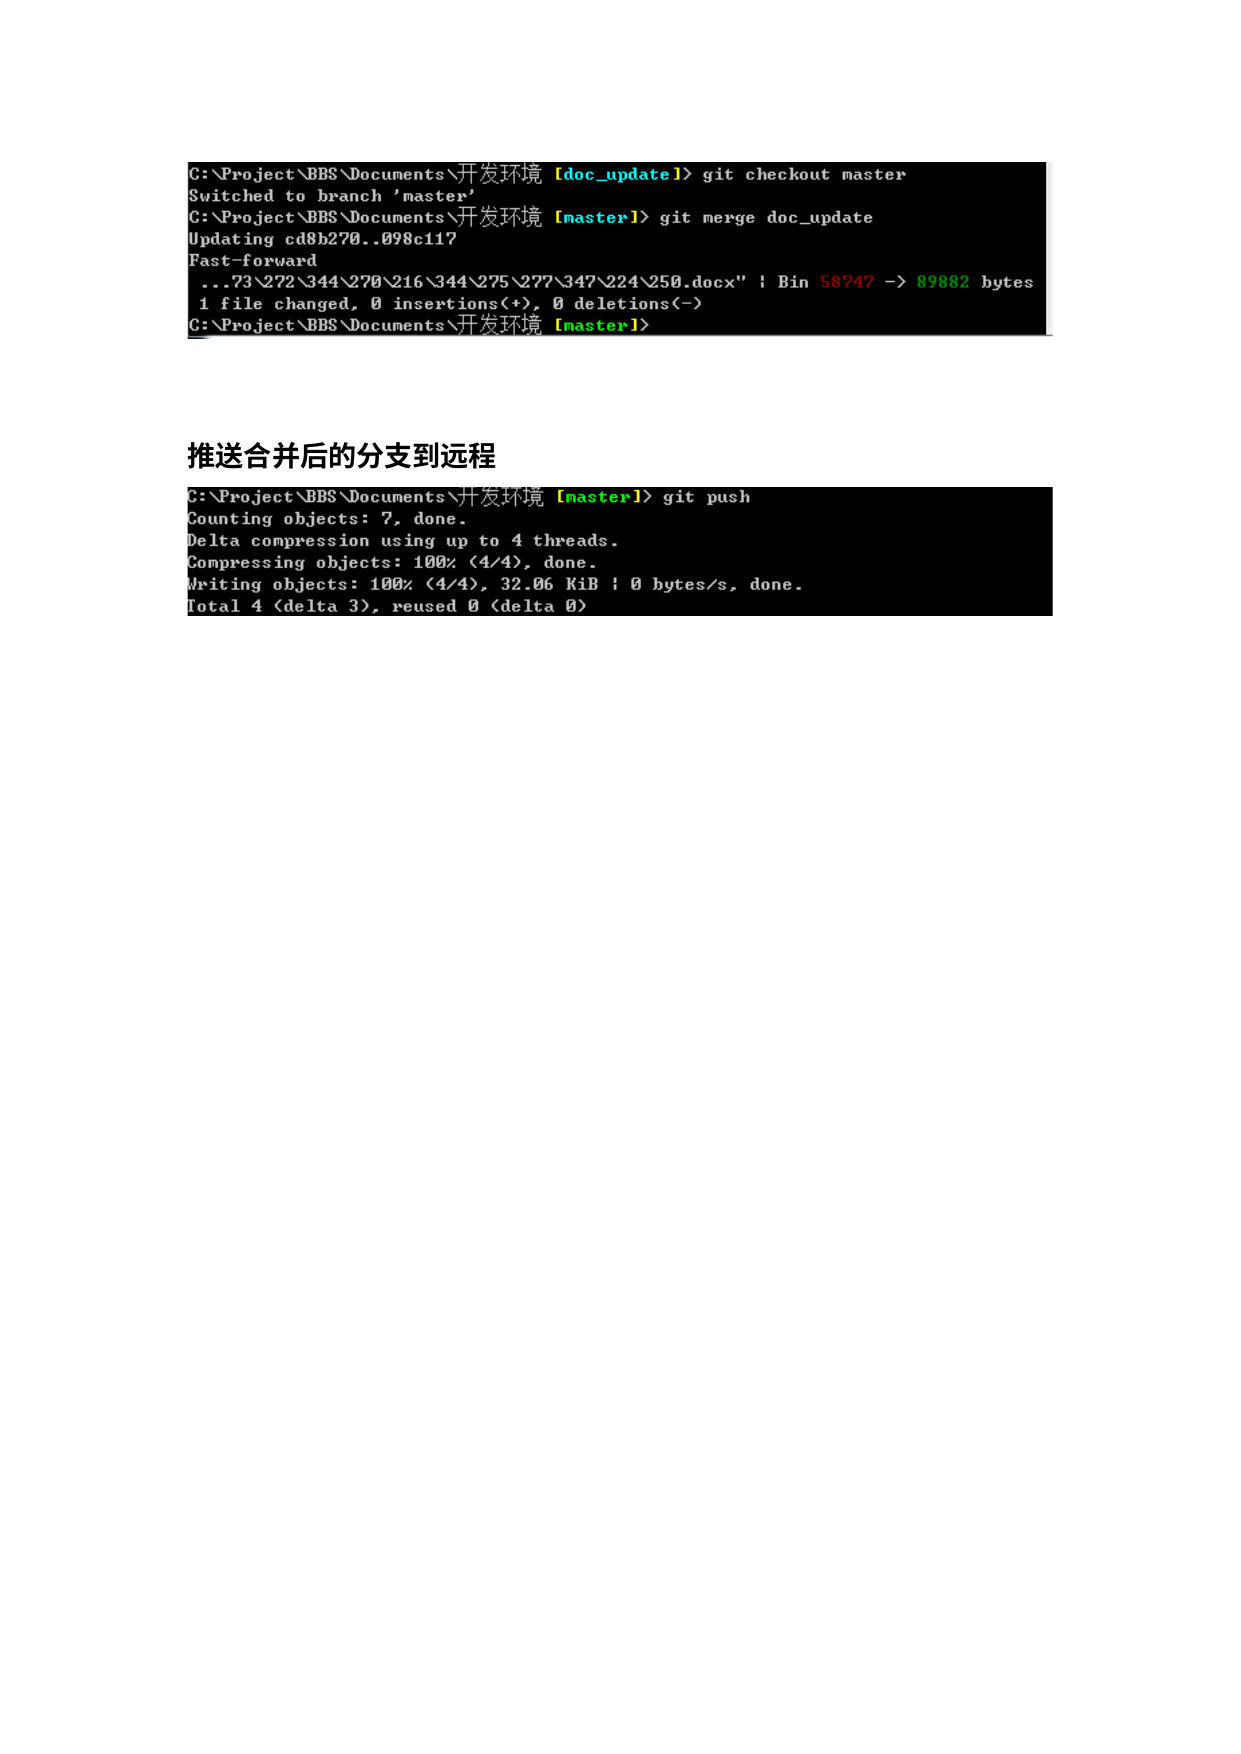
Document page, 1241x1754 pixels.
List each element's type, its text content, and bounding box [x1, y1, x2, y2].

text 推送合并后的分支到远程 [187, 357, 1053, 487]
picture [187, 487, 1053, 616]
picture [187, 162, 1053, 339]
